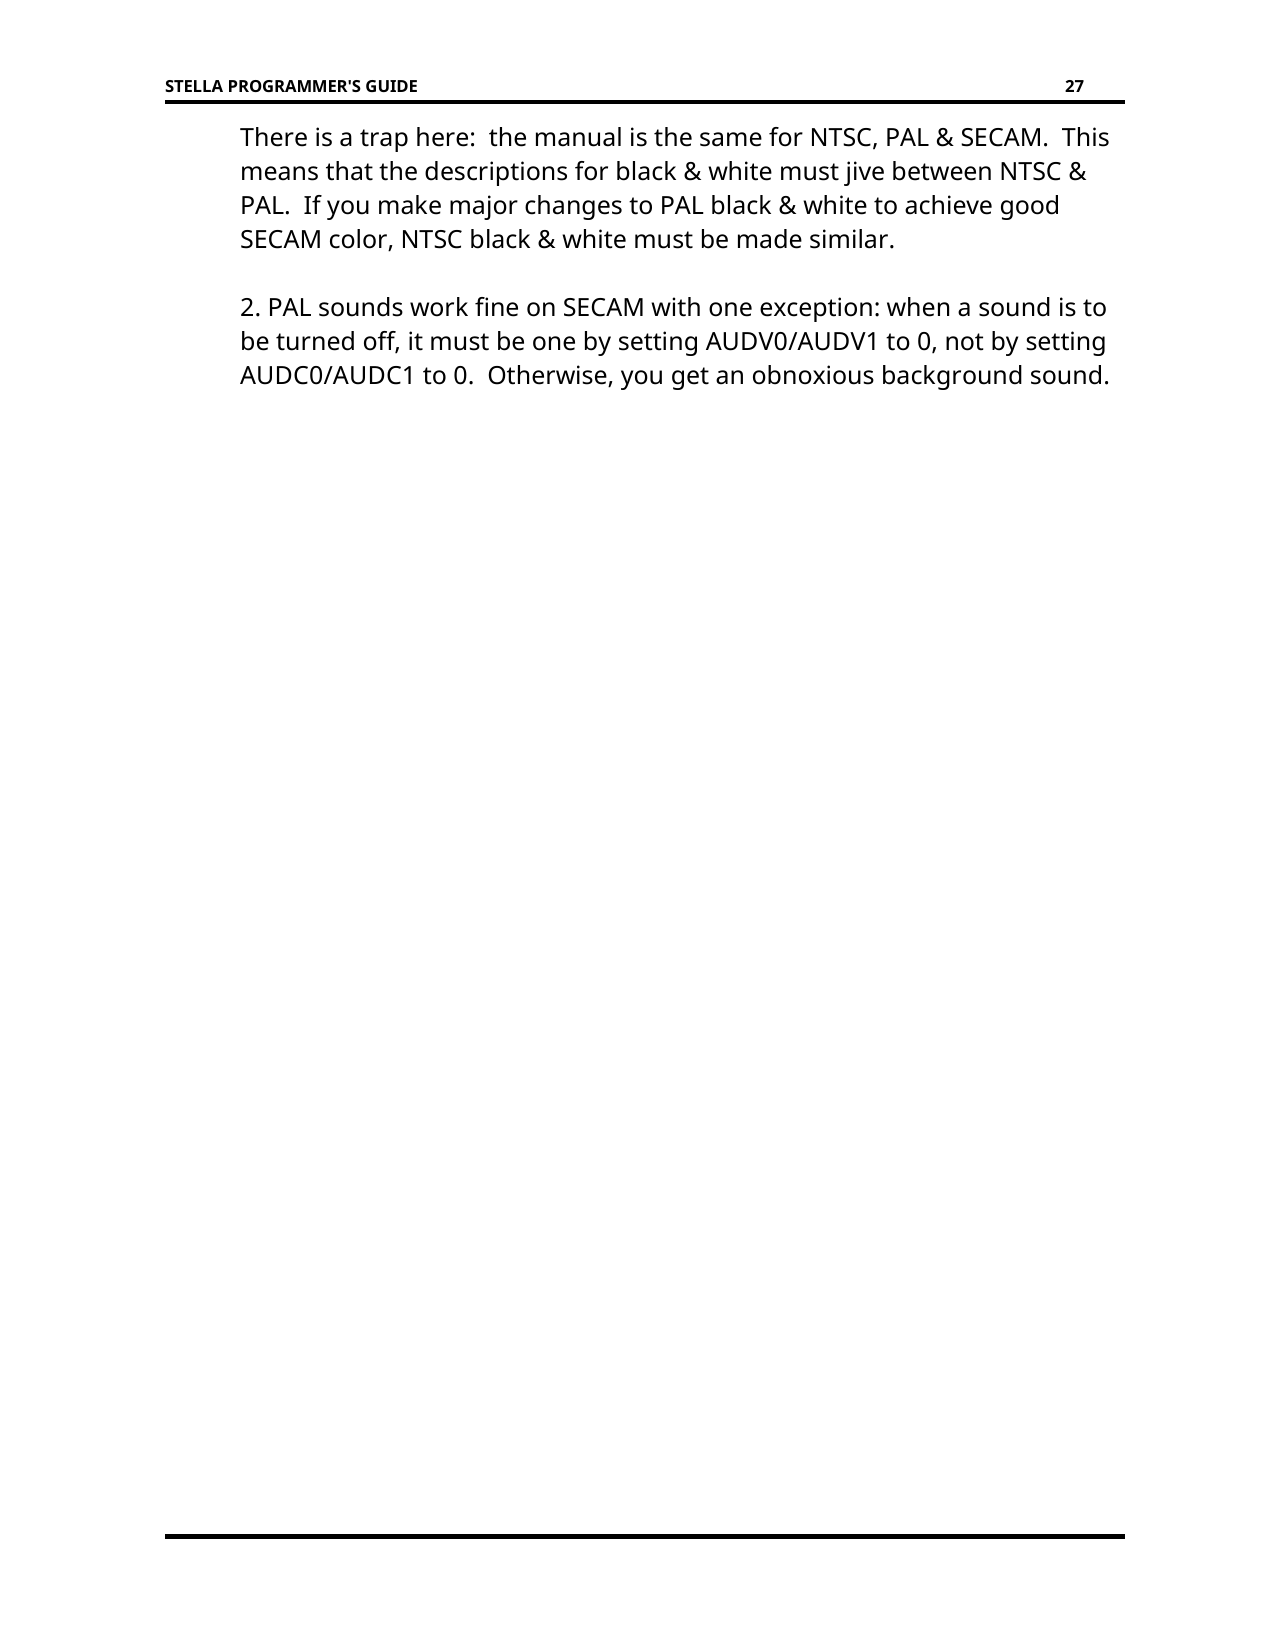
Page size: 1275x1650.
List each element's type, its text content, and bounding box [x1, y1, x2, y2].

text There is a trap here: the manual is the same for NTSC, PAL & SECAM. This means that the descriptions for black & white must jive between NTSC & PAL. If you make major changes to PAL black & white to achieve good SECAM color, NTSC black & white must be made similar. [240, 120, 1125, 256]
text 2. PAL sounds work fine on SECAM with one exception: when a sound is to be turned off, it must be one by setting AUDV0/AUDV1 to 0, not by setting AUDC0/AUDC1 to 0. Otherwise, you get an obnoxious background sound. [240, 290, 1125, 392]
